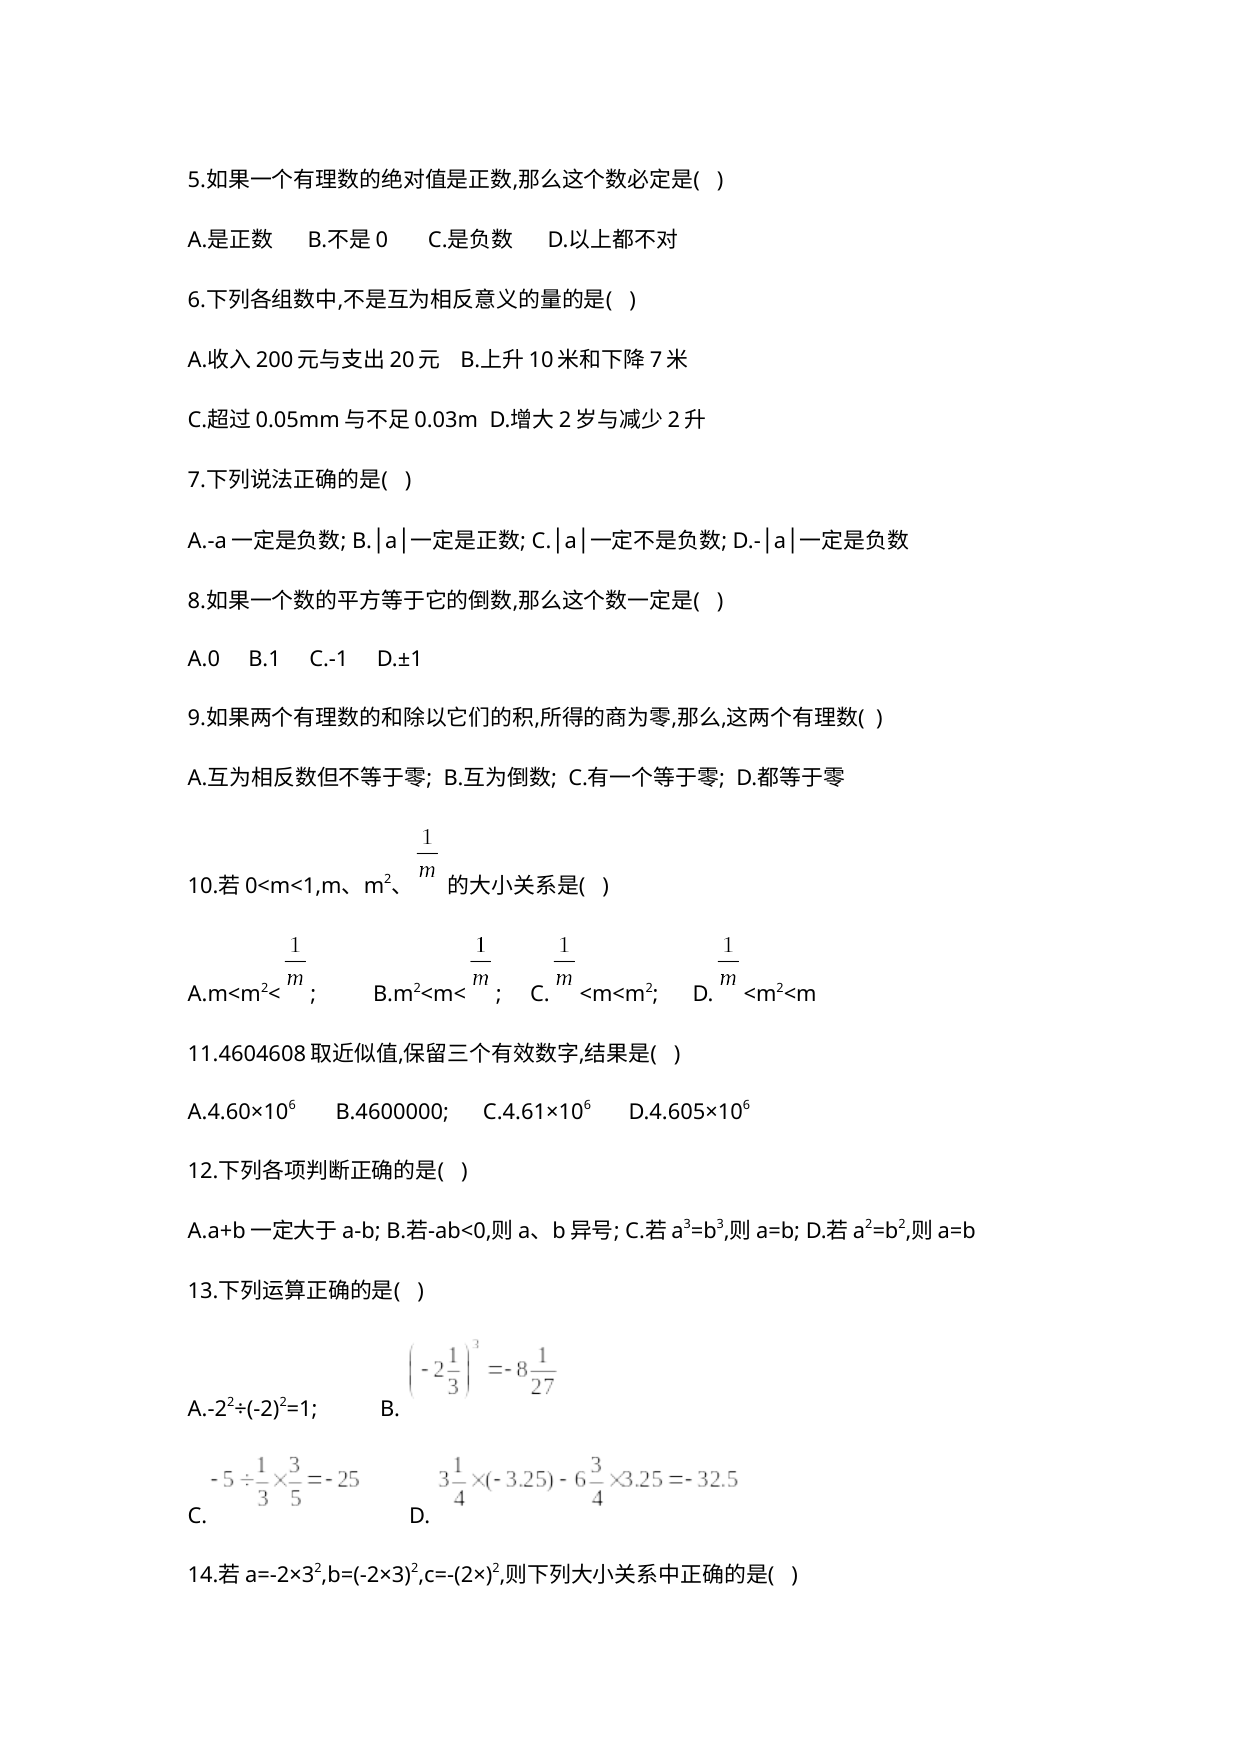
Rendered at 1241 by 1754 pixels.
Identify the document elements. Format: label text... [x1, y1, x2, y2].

text 6.下列各组数中,不是互为相反意义的量的是( ) [187, 282, 1053, 314]
text A.m<m2<; B.m2<m<; C.<m<m2; D.<m2<m [187, 928, 1053, 1008]
text 12.下列各项判断正确的是( ) [187, 1153, 1053, 1184]
text 13.下列运算正确的是( ) [187, 1273, 1053, 1305]
text 14.若a=-2×32,b=(-2×3)2,c=-(2×)2,则下列大小关系中正确的是( ) [187, 1557, 1053, 1589]
text 5.如果一个有理数的绝对值是正数,那么这个数必定是( ) [187, 162, 1053, 194]
text 7.下列说法正确的是( ) [187, 462, 1053, 494]
text 9.如果两个有理数的和除以它们的积,所得的商为零,那么,这两个有理数( ) [187, 700, 1053, 732]
text A.-22÷(-2)2=1; B. [187, 1333, 1053, 1422]
text A.收入200元与支出20元 B.上升和下降 [187, 342, 1053, 374]
text C.超过与不足 D.增大2岁与减少 [187, 402, 1053, 434]
text C. D. [187, 1450, 1053, 1529]
text A.a+b一定大于a-b; B.若-ab<0,则a、b异号; C.若a3=b3,则a=b; D.若a2=b2,则a=b [187, 1213, 1053, 1245]
text A.互为相反数但不等于零; B.互为倒数; C.有一个等于零; D.都等于零 [187, 760, 1053, 792]
text A.4.60×106 B.4600000; C.4.61×106 D.4.605×106 [187, 1096, 1053, 1125]
text A.0 B.-1 D.±1 [187, 643, 1053, 673]
text A.-a一定是负数; B.│a│一定是正数; C.│a│一定不是负数; D.-│a│一定是负数 [187, 523, 1053, 554]
text 8.如果一个数的平方等于它的倒数,那么这个数一定是( ) [187, 583, 1053, 614]
text 11.4604608取近似值,保留三个有效数字,结果是( ) [187, 1036, 1053, 1067]
text A.是正数 B.不是.是负数 D.以上都不对 [187, 222, 1053, 254]
text 10.若0<m<1,m、m2、 的大小关系是( ) [187, 820, 1053, 900]
